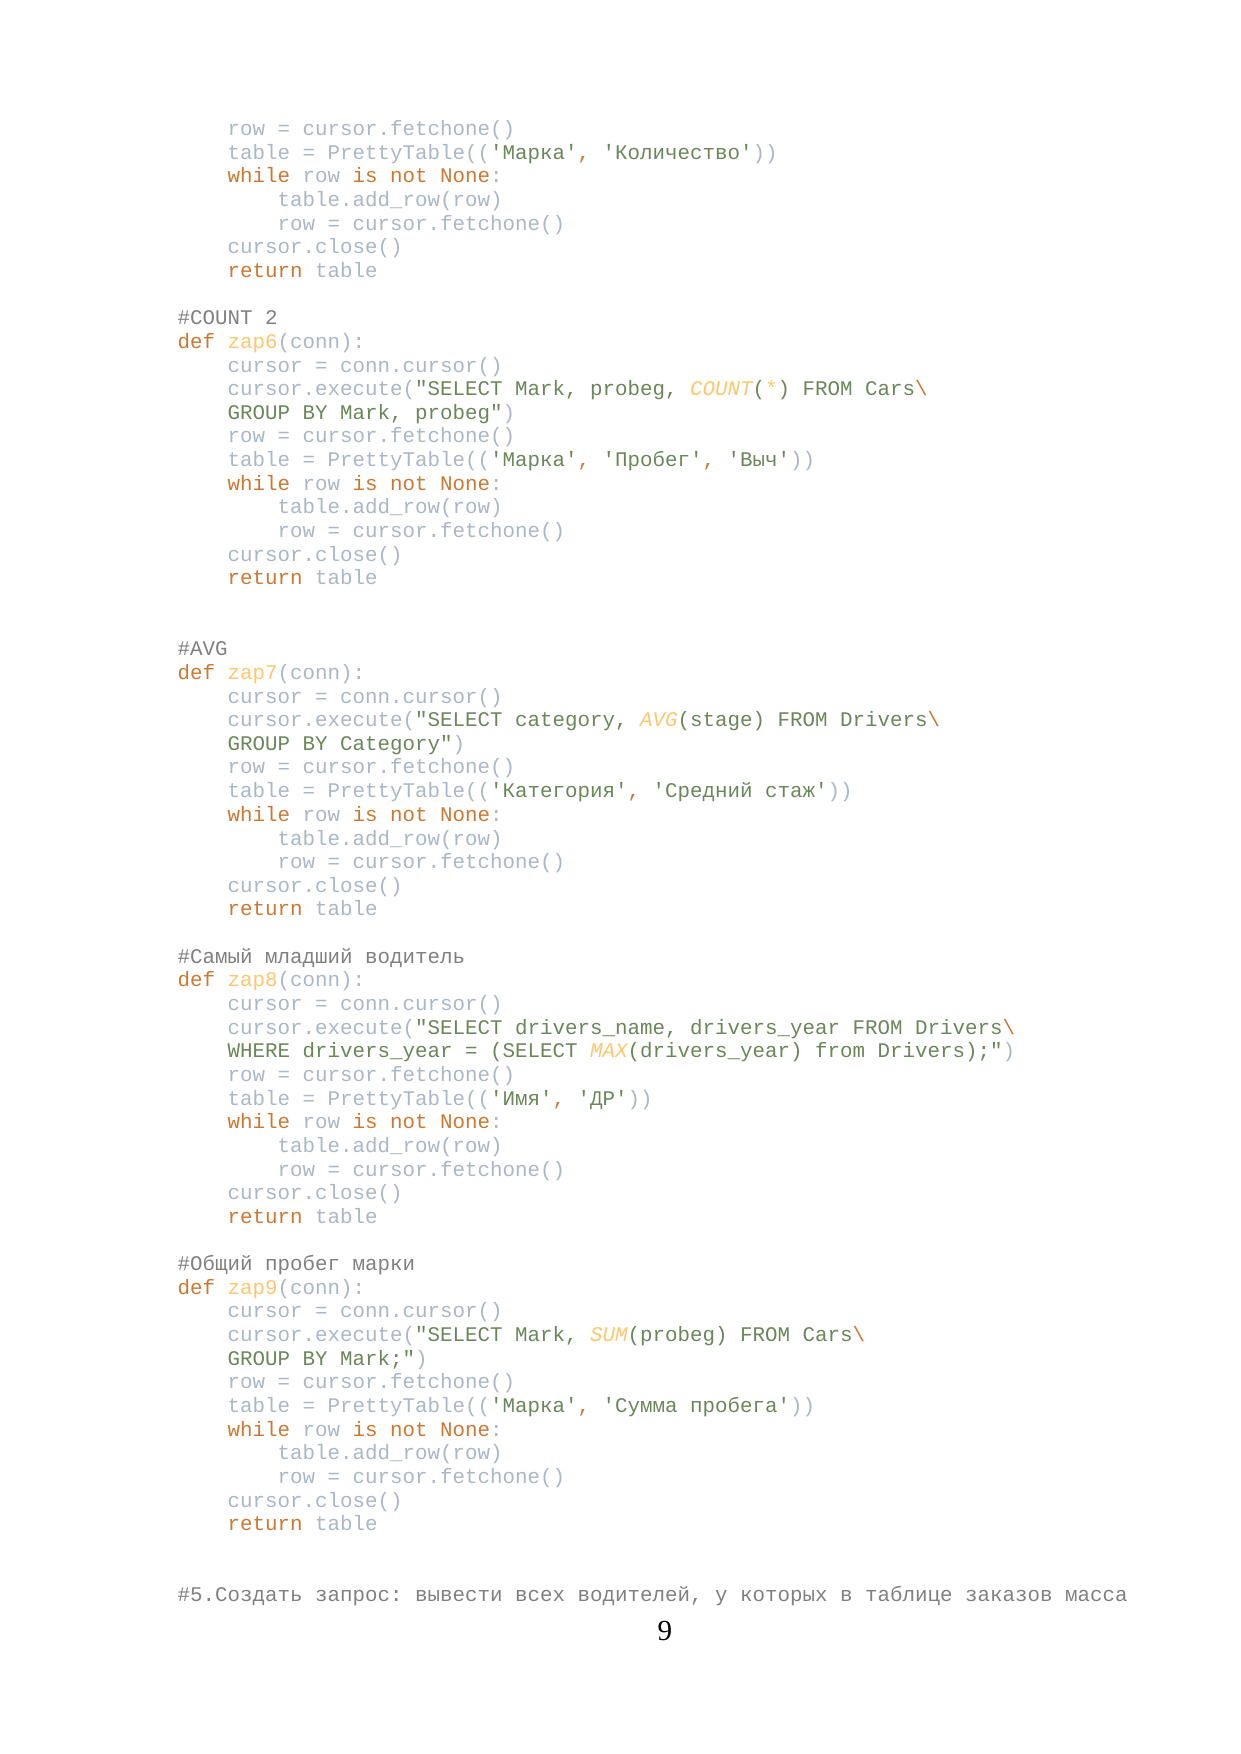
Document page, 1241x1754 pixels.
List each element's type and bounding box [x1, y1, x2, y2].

text [177, 118, 1152, 1608]
